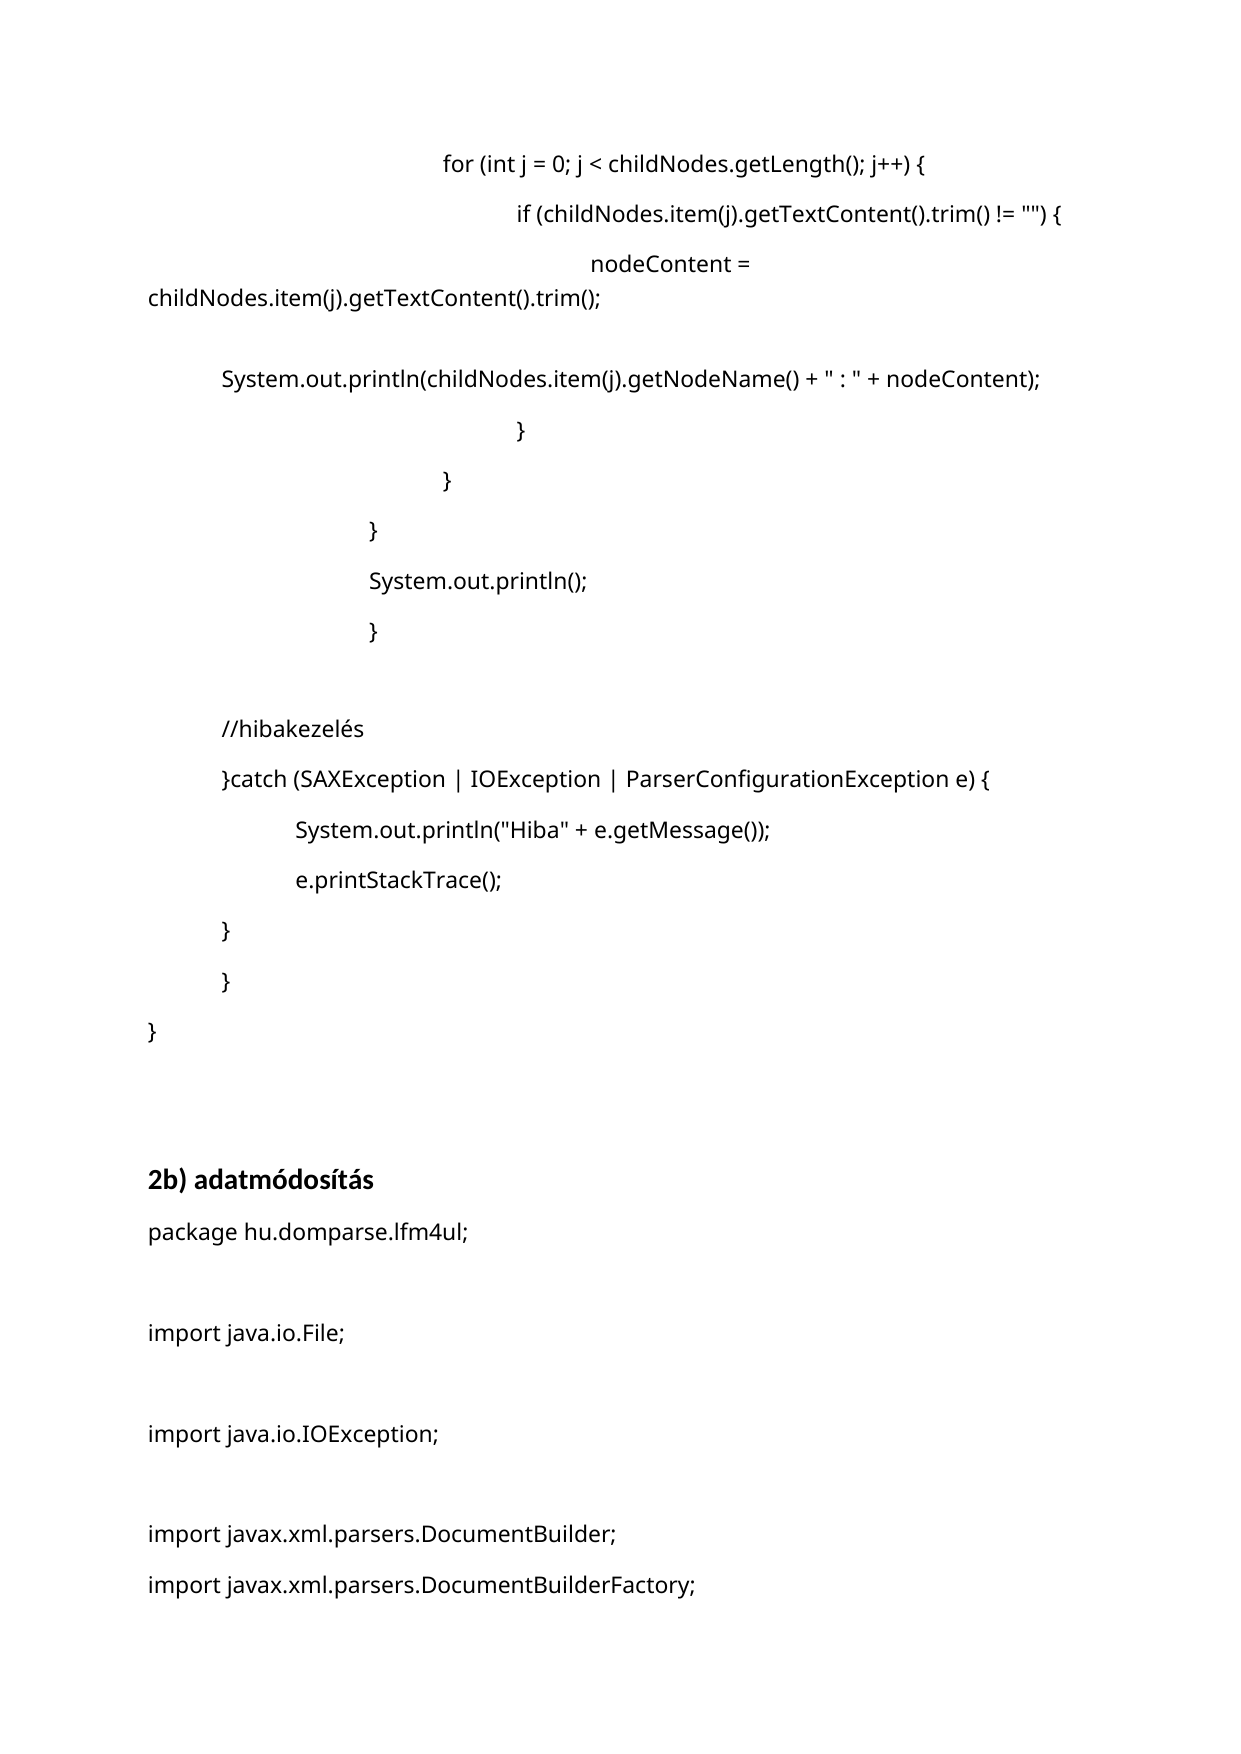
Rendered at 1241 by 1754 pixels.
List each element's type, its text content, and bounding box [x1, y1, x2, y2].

text } [148, 965, 1093, 996]
text import java.io.IOException; [148, 1417, 1093, 1449]
text import javax.xml.parsers.DocumentBuilderFactory; [148, 1569, 1093, 1600]
text System.out.println(childNodes.item(j).getNodeName() + " : " + nodeContent); [148, 333, 1093, 394]
text 2b) adatmódosítás [148, 1161, 1093, 1196]
text } [148, 1015, 1093, 1047]
text System.out.println("Hiba" + e.getMessage()); [148, 814, 1093, 845]
text } [148, 914, 1093, 946]
text nodeContent = childNodes.item(j).getTextContent().trim(); [148, 248, 1093, 313]
text e.printStackTrace(); [148, 864, 1093, 895]
text }catch (SAXException | IOException | ParserConfigurationException e) { [148, 763, 1093, 794]
text for (int j = 0; j < childNodes.getLength(); j++) { [148, 148, 1093, 179]
text //hibakezelés [148, 713, 1093, 744]
text package hu.domparse.lfm4ul; [148, 1216, 1093, 1247]
text import javax.xml.parsers.DocumentBuilder; [148, 1518, 1093, 1549]
text import java.io.File; [148, 1317, 1093, 1348]
text } [148, 413, 1093, 445]
text } [148, 615, 1093, 646]
text System.out.println(); [148, 565, 1093, 596]
text } [148, 464, 1093, 495]
text if (childNodes.item(j).getTextContent().trim() != "") { [148, 198, 1093, 229]
text } [148, 514, 1093, 546]
